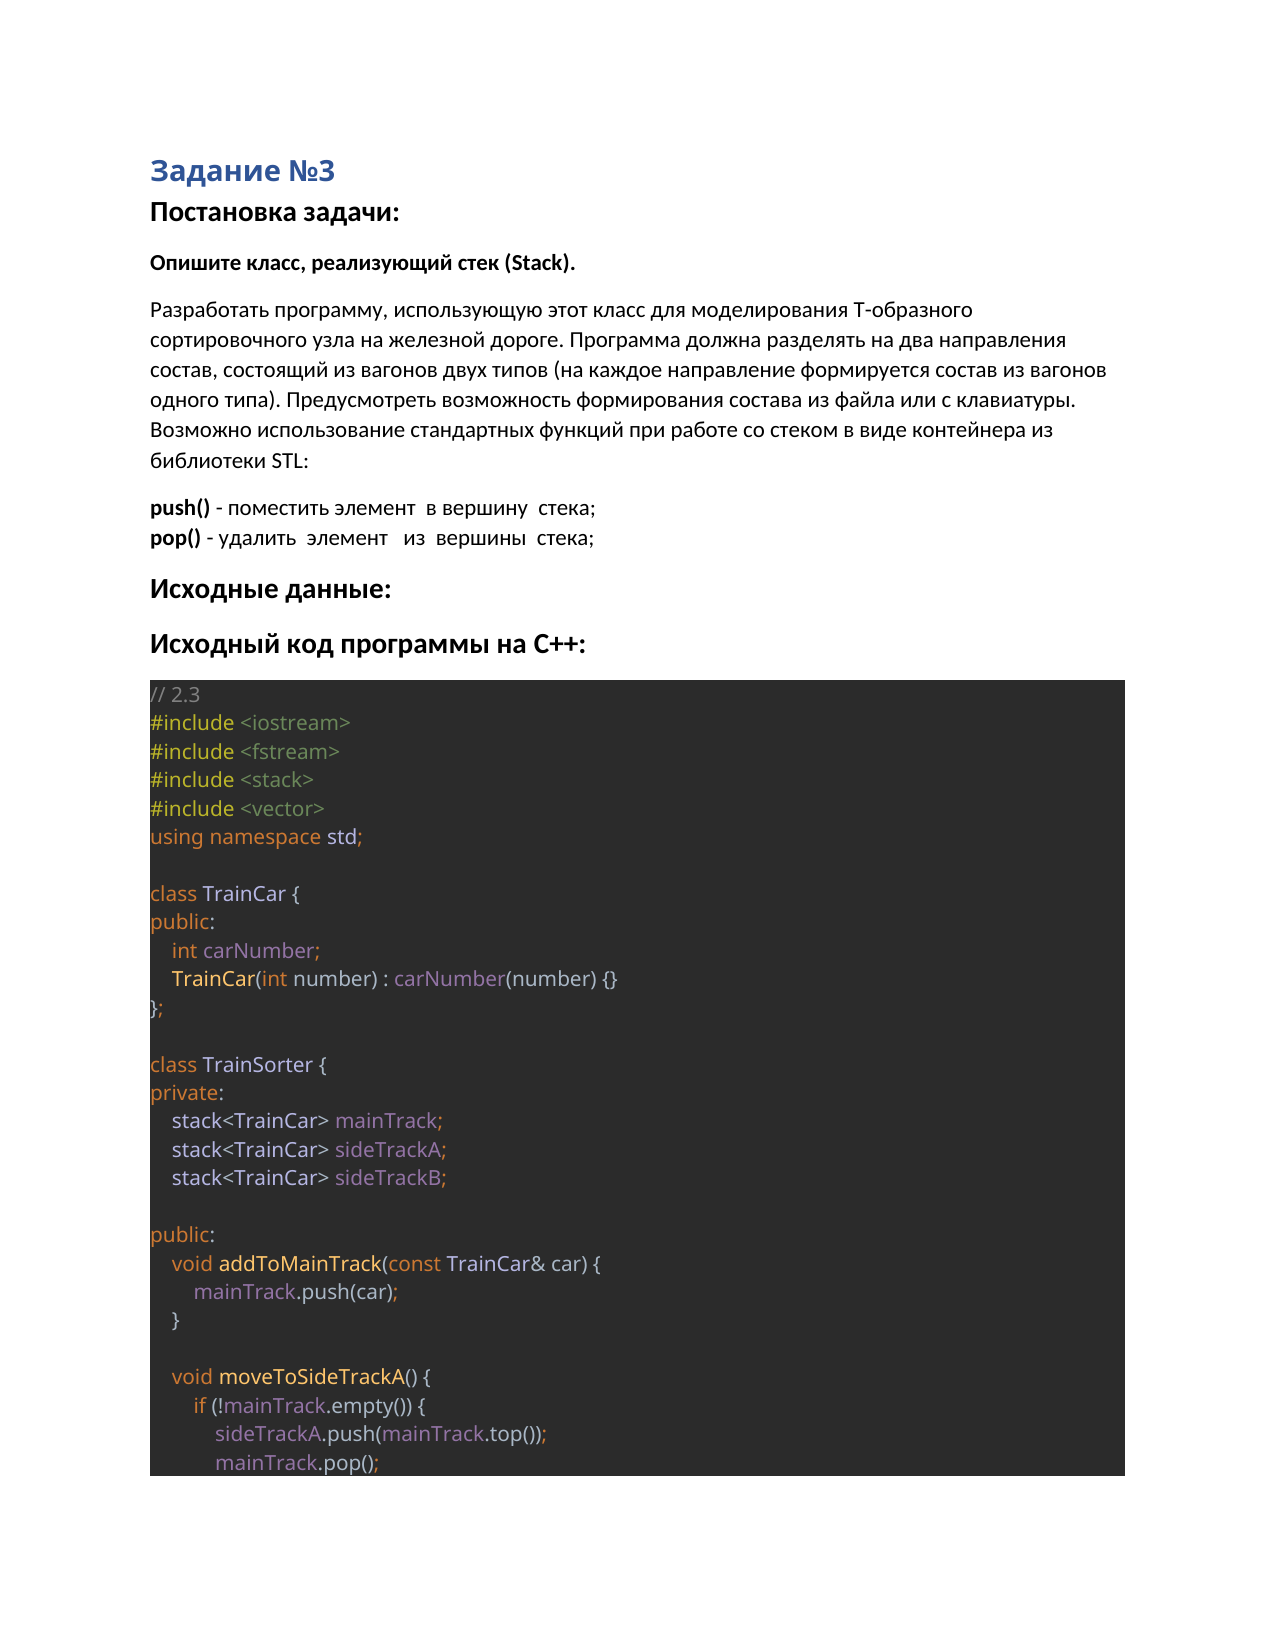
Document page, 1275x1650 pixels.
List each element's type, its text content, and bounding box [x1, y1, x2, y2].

text Постановка задачи: [150, 193, 1125, 228]
text push() - поместить элемент в вершину стека; pop() - удалить элемент из вершины стека; [150, 493, 1125, 551]
text Исходные данные: [150, 570, 1125, 605]
subtitle Задание №3 [150, 150, 1125, 190]
text Разработать программу, использующую этот класс для моделирования Т-образного сортировочного узла на железной дороге. Программа должна разделять на два направления состав, состоящий из вагонов двух типов (на каждое направление формируется состав из вагонов одного типа). Предусмотреть возможность формирования состава из файла или с клавиатуры. Возможно использование стандартных функций при работе со стеком в виде контейнера из библиотеки STL: [150, 295, 1125, 474]
text Опишите класс, реализующий стек (Stack). [150, 248, 1125, 276]
text Исходный код программы на C++: [150, 625, 1125, 661]
